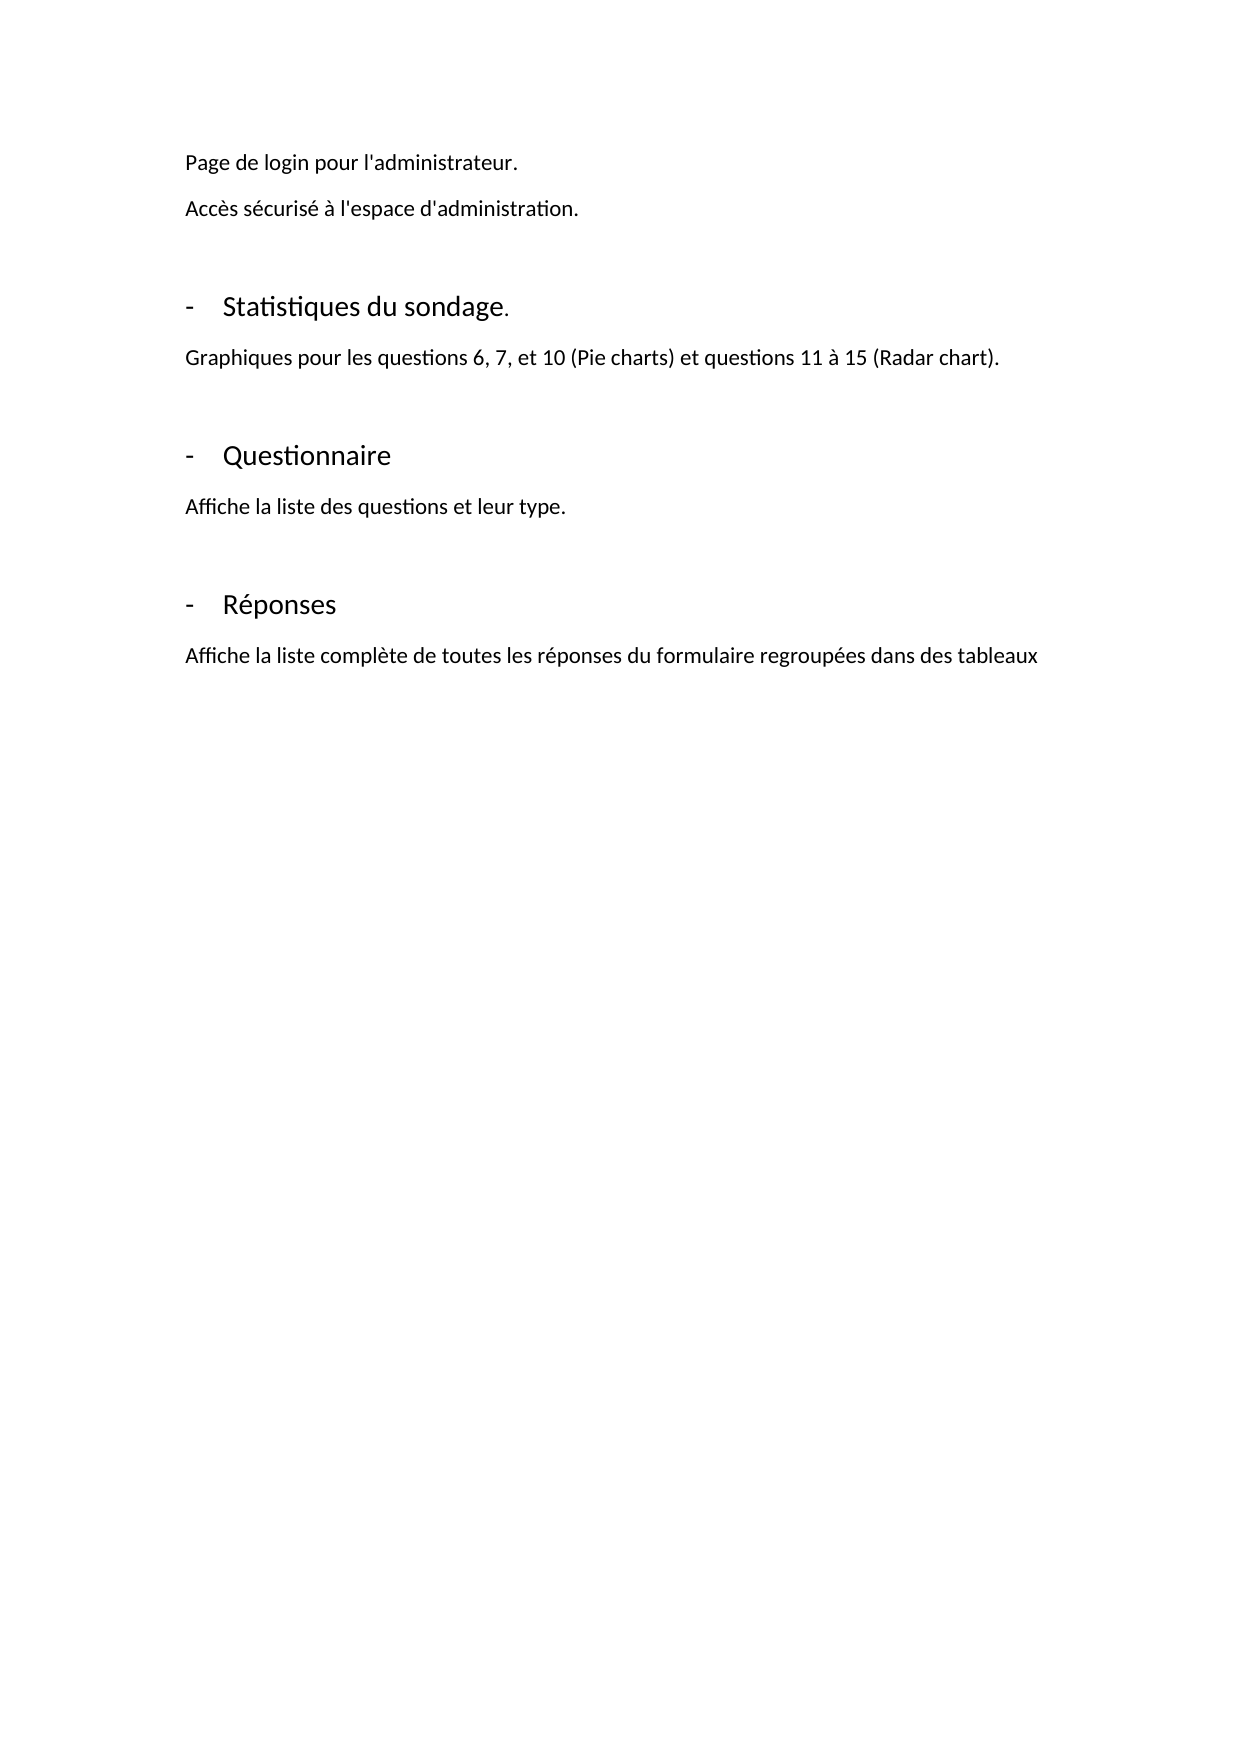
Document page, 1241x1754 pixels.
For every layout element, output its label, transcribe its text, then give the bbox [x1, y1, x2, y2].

text Accès sécurisé à l'espace d'administration. [148, 194, 1093, 222]
list Statistiques du sondage. [185, 288, 1093, 324]
text Graphiques pour les questions 6, 7, et 10 (Pie charts) et questions 11 à 15 (Radar chart). [148, 343, 1093, 371]
text Affiche la liste des questions et leur type. [148, 492, 1093, 520]
list Réponses [185, 586, 1093, 622]
list Questionnaire [185, 437, 1093, 473]
text Affiche la liste complète de toutes les réponses du formulaire regroupées dans des tableaux [185, 641, 1093, 669]
text Page de login pour l'administrateur. [148, 148, 1093, 176]
